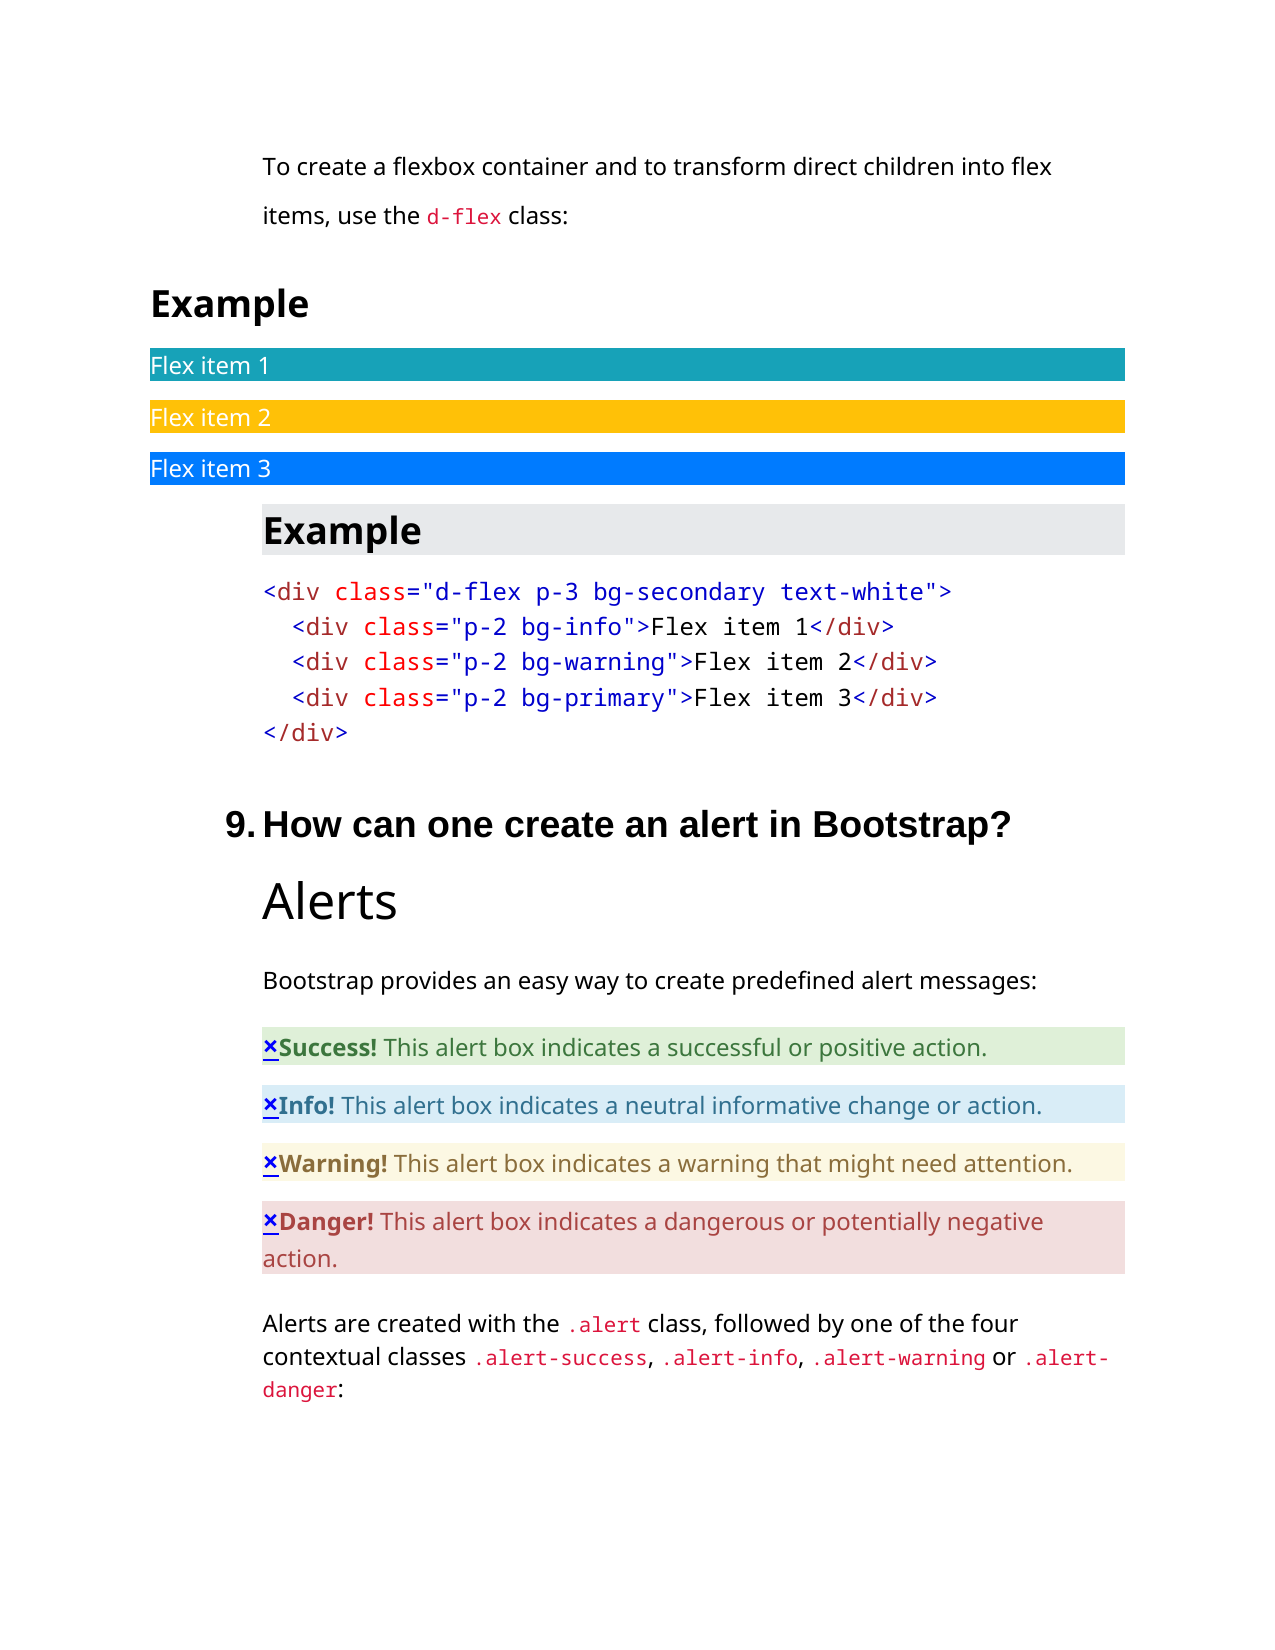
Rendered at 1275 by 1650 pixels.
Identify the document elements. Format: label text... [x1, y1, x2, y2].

subtitle Alerts [262, 866, 1125, 934]
text To create a flexbox container and to transform direct children into flex items, use the d-flex class: [262, 150, 1125, 231]
text <div class="d-flex p-3 bg-secondary text-white"> <div class="p-2 bg-info">Flex item 1</div> <div class="p-2 bg-warning">Flex item 2</div> <div class="p-2 bg-primary">Flex item 3</div> </div> [262, 575, 1125, 748]
list How can one create an alert in Bootstrap? [225, 803, 1125, 846]
text ×Success! This alert box indicates a successful or positive action. [262, 1027, 1125, 1065]
text Flex item 2 [150, 400, 1125, 433]
subtitle Example [262, 504, 1125, 555]
text ×Danger! This alert box indicates a dangerous or potentially negative action. [262, 1201, 1125, 1274]
text Alerts are created with the .alert class, followed by one of the four contextual classes .alert-success, .alert-info, .alert-warning or .alert-danger: [262, 1307, 1125, 1405]
text Flex item 1 [150, 348, 1125, 381]
text Flex item 3 [150, 452, 1125, 485]
subtitle Example [150, 278, 1125, 329]
text Bootstrap provides an easy way to create predefined alert messages: [262, 964, 1125, 997]
text ×Warning! This alert box indicates a warning that might need attention. [262, 1143, 1125, 1181]
text ×Info! This alert box indicates a neutral informative change or action. [262, 1085, 1125, 1123]
